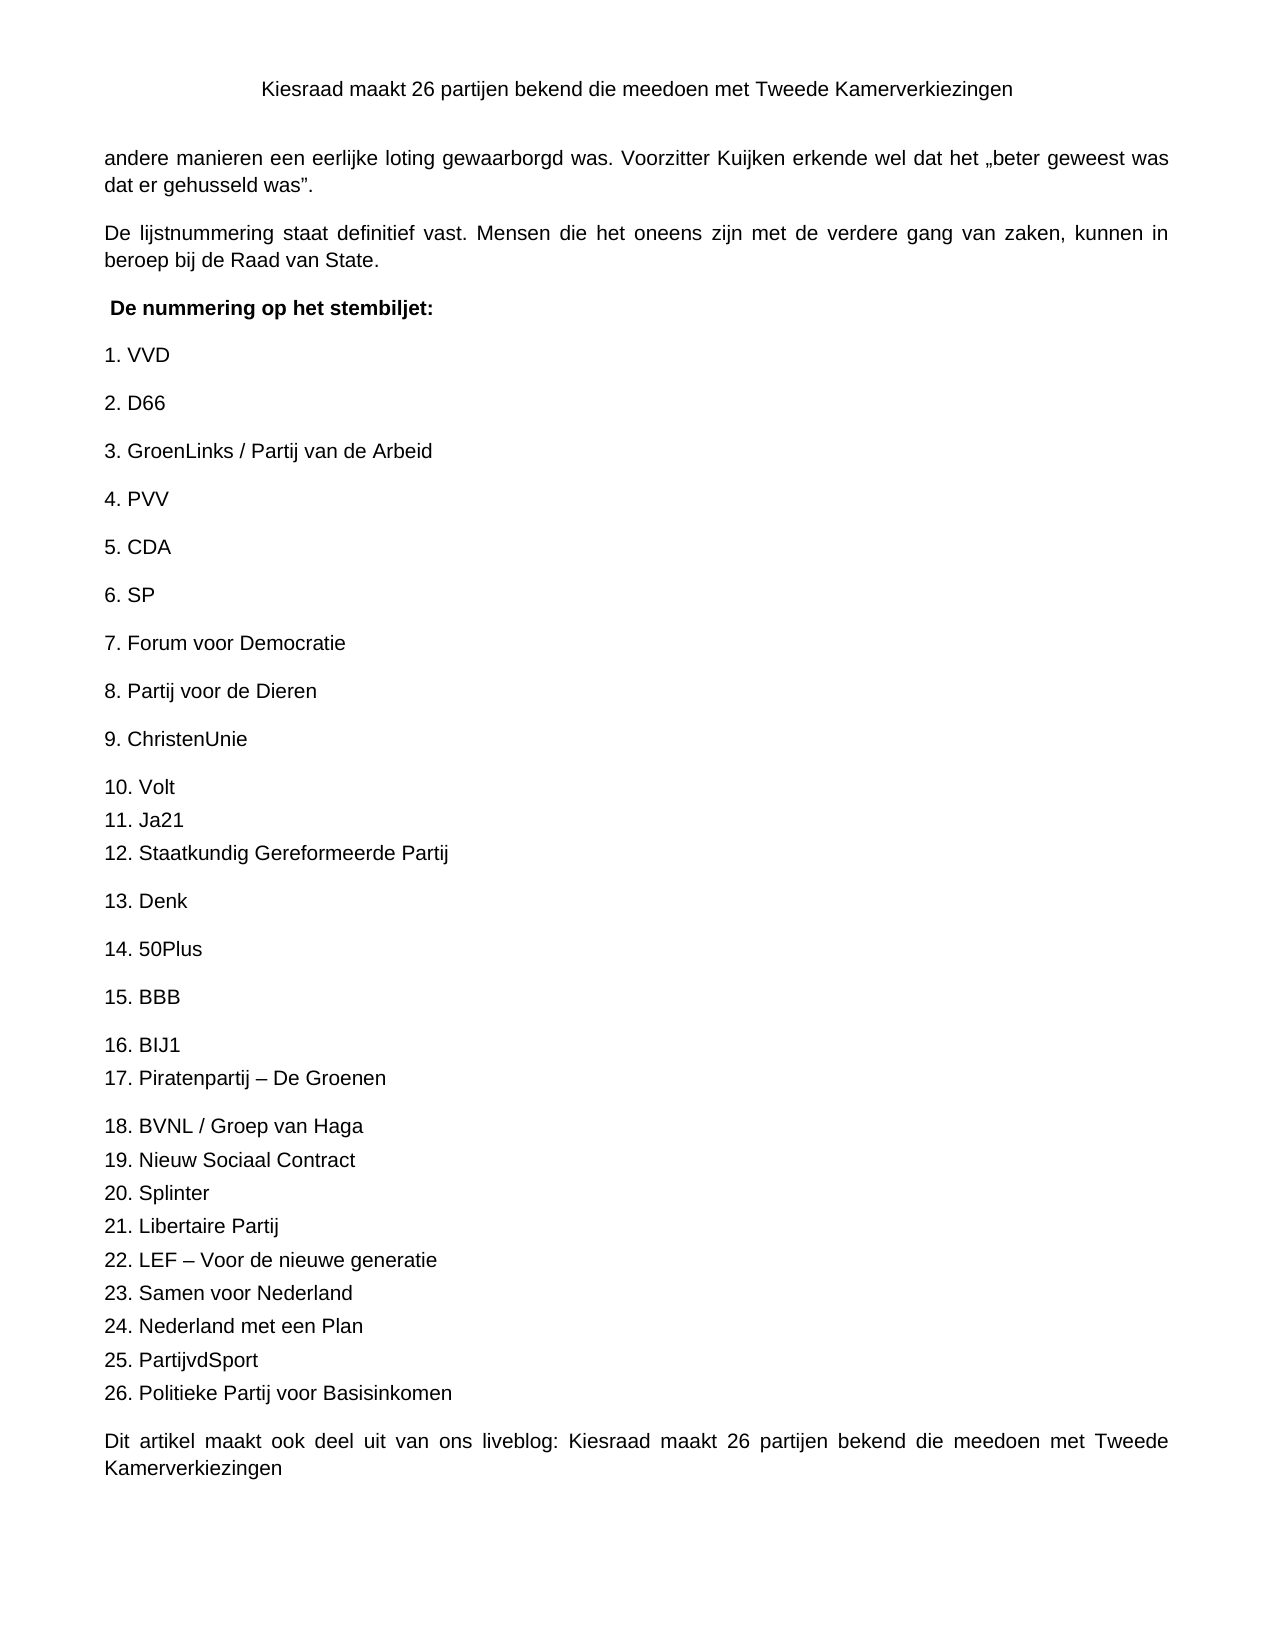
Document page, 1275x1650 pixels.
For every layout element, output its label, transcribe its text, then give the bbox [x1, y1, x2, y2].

text 2. D66 [104, 388, 1171, 415]
text De nummering op het stembiljet: [104, 292, 1171, 319]
text 9. ChristenUnie [104, 723, 1171, 751]
text 1. VVD [104, 340, 1171, 367]
text 25. PartijvdSport [104, 1344, 1171, 1371]
text 4. PVV [104, 484, 1171, 511]
text 15. BBB [104, 982, 1171, 1009]
text 3. GroenLinks / Partij van de Arbeid [104, 436, 1171, 463]
text 16. BIJ1 [104, 1030, 1171, 1057]
text 20. Splinter [104, 1178, 1171, 1205]
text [104, 142, 1171, 196]
text 24. Nederland met een Plan [104, 1311, 1171, 1338]
text 18. BVNL / Groep van Haga [104, 1111, 1171, 1138]
text 21. Libertaire Partij [104, 1211, 1171, 1238]
text 23. Samen voor Nederland [104, 1278, 1171, 1305]
text 13. Denk [104, 886, 1171, 913]
text 5. CDA [104, 532, 1171, 559]
text 19. Nieuw Sociaal Contract [104, 1144, 1171, 1171]
text 22. LEF – Voor de nieuwe generatie [104, 1244, 1171, 1271]
text 12. Staatkundig Gereformeerde Partij [104, 838, 1171, 865]
text Dit artikel maakt ook deel uit van ons liveblog: Kiesraad maakt 26 partijen bekend die meedoen met Tweede Kamerverkiezingen [104, 1426, 1171, 1480]
text 14. 50Plus [104, 934, 1171, 961]
text 7. Forum voor Democratie [104, 628, 1171, 655]
text 17. Piratenpartij – De Groenen [104, 1063, 1171, 1090]
text 26. Politieke Partij voor Basisinkomen [104, 1378, 1171, 1405]
text 8. Partij voor de Dieren [104, 676, 1171, 703]
text 10. Volt [104, 771, 1171, 798]
text 6. SP [104, 580, 1171, 607]
text De lijstnummering staat definitief vast. Mensen die het oneens zijn met de verdere gang van zaken, kunnen in beroep bij de Raad van State. [104, 217, 1171, 271]
text 11. Ja21 [104, 805, 1171, 832]
